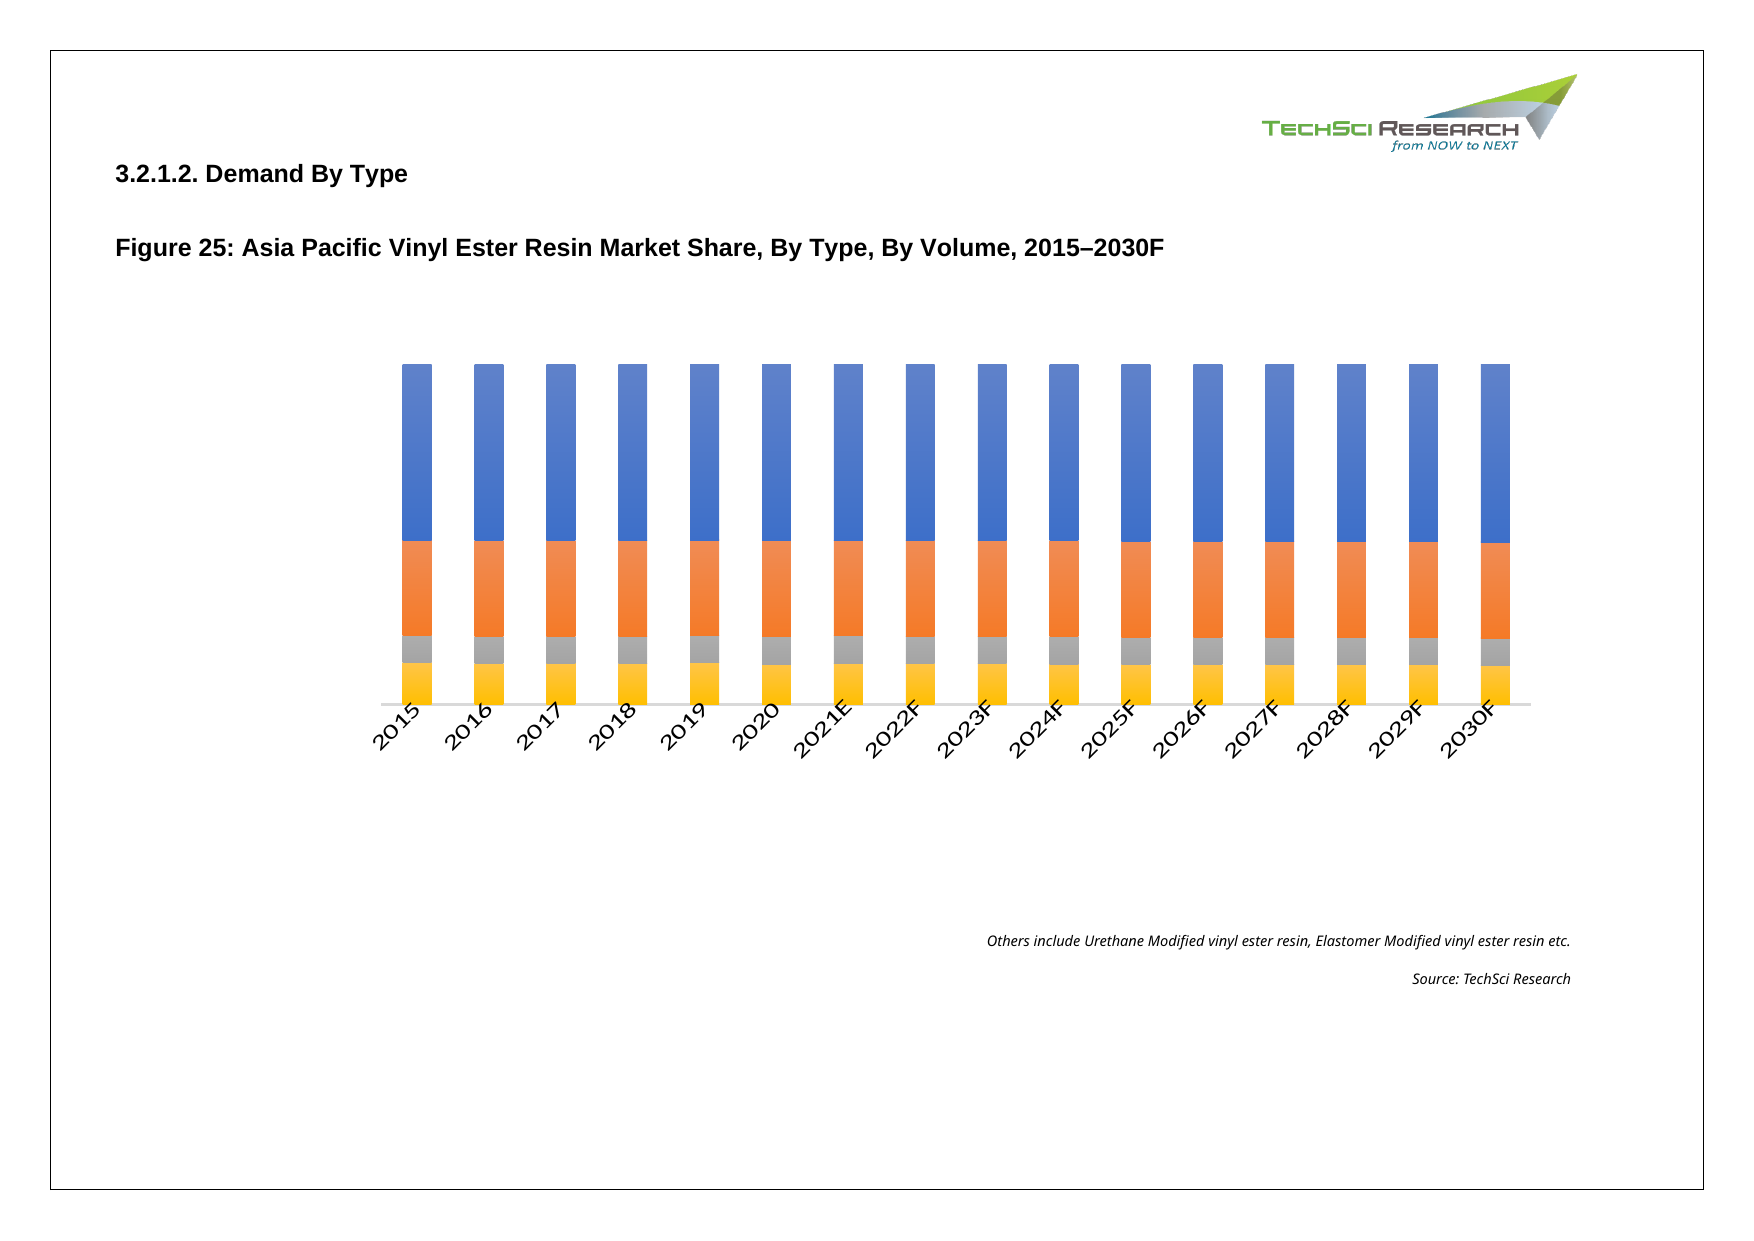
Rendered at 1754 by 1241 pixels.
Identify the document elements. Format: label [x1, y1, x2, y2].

picture [1259, 73, 1578, 153]
